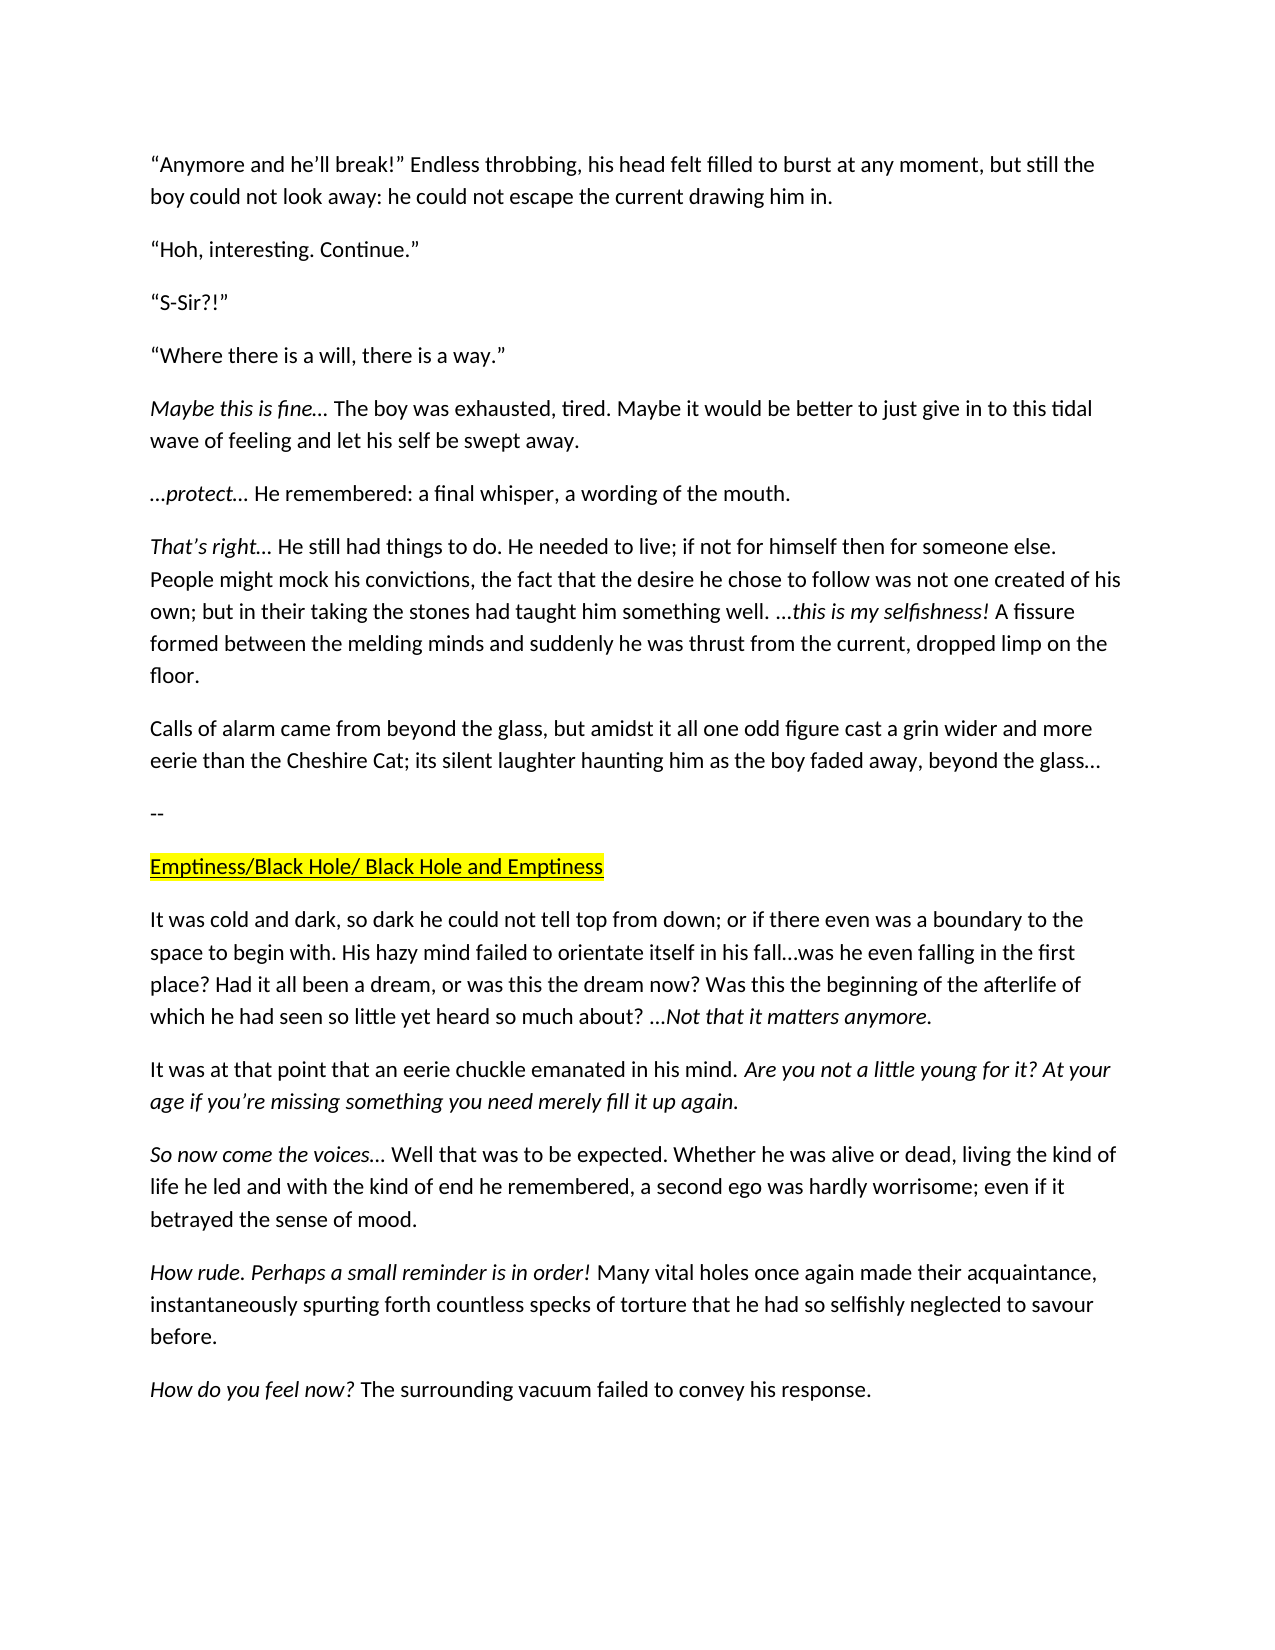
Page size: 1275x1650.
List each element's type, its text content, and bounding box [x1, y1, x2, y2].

text It was cold and dark, so dark he could not tell top from down; or if there even was a boundary to the space to begin with. His hazy mind failed to orientate itself in his fall…was he even falling in the first place? Had it all been a dream, or was this the dream now? Was this the beginning of the afterlife of which he had seen so little yet heard so much about? …Not that it matters anymore. [150, 906, 1125, 1030]
text …protect… He remembered: a final whisper, a wording of the mouth. [150, 479, 1125, 507]
text It was at that point that an eerie chuckle emanated in his mind. Are you not a little young for it? At your age if you’re missing something you need merely fill it up again. [150, 1055, 1125, 1115]
text Emptiness/Black Hole/ Black Hole and Emptiness [150, 852, 1125, 881]
text Calls of alarm came from beyond the glass, but amidst it all one odd figure cast a grin wider and more eerie than the Cheshire Cat; its silent laughter haunting him as the boy faded away, beyond the glass… [150, 714, 1125, 774]
text “Where there is a will, there is a way.” [150, 341, 1125, 369]
text Maybe this is fine… The boy was exhausted, tired. Maybe it would be better to just give in to this tidal wave of feeling and let his self be swept away. [150, 394, 1125, 454]
text “Hoh, interesting. Continue.” [150, 235, 1125, 263]
text “S-Sir?!” [150, 288, 1125, 316]
text How do you feel now? The surrounding vacuum failed to convey his response. [150, 1375, 1125, 1403]
text How rude. Perhaps a small reminder is in order! Many vital holes once again made their acquaintance, instantaneously spurting forth countless specks of torture that he had so selfishly neglected to savour before. [150, 1258, 1125, 1350]
text “Anymore and he’ll break!” Endless throbbing, his head felt filled to burst at any moment, but still the boy could not look away: he could not escape the current drawing him in. [150, 150, 1125, 210]
text That’s right… He still had things to do. He needed to live; if not for himself then for someone else. People might mock his convictions, the fact that the desire he chose to follow was not one created of his own; but in their taking the stones had taught him something well. …this is my selfishness! A fissure formed between the melding minds and suddenly he was thrust from the current, dropped limp on the floor. [150, 532, 1125, 689]
text -- [150, 799, 1125, 827]
text So now come the voices… Well that was to be expected. Whether he was alive or dead, living the kind of life he led and with the kind of end he remembered, a second ego was hardly worrisome; even if it betrayed the sense of mood. [150, 1140, 1125, 1233]
